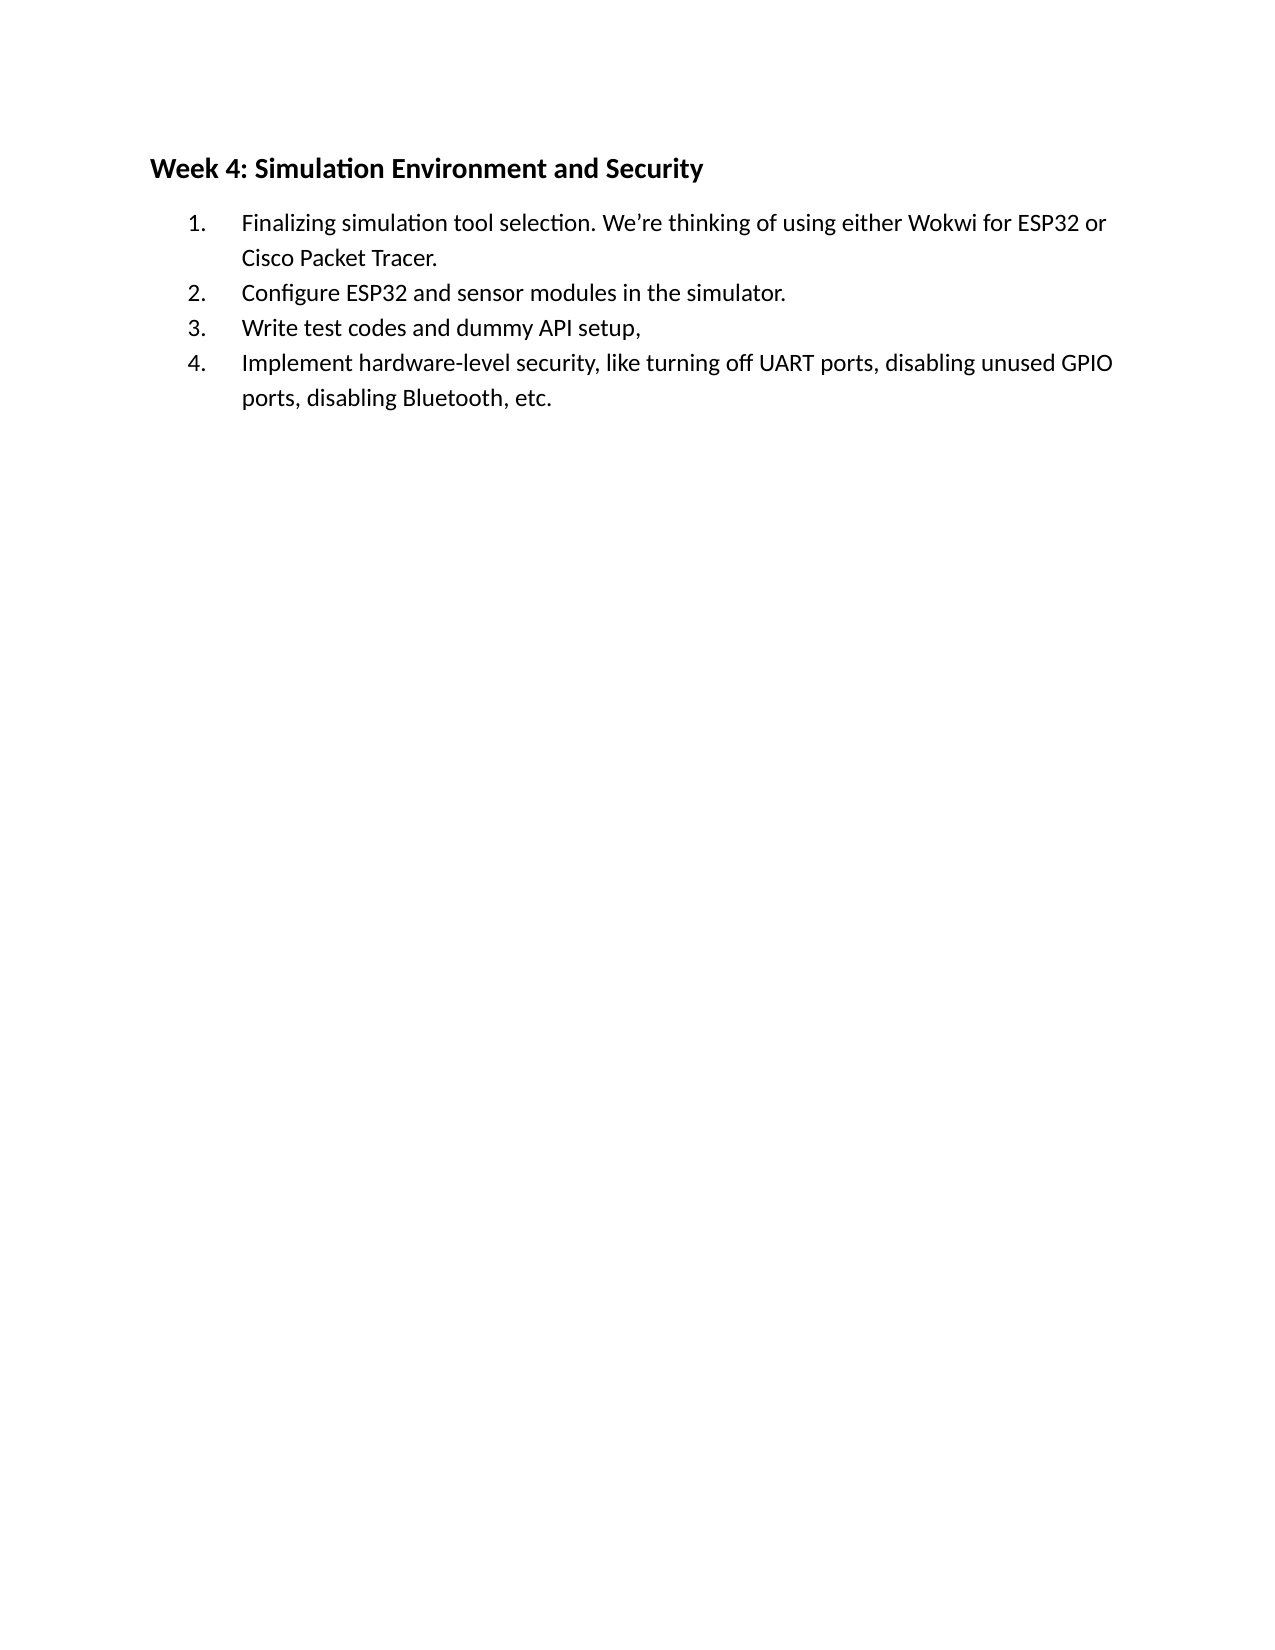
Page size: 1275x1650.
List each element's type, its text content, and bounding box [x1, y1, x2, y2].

list Configure ESP32 and sensor modules in the simulator. [187, 278, 1125, 308]
list Finalizing simulation tool selection. We’re thinking of using either Wokwi for ESP32 or Cisco Packet Tracer. [187, 208, 1125, 273]
list Write test codes and dummy API setup, [187, 313, 1125, 343]
text Week 4: Simulation Environment and Security [150, 150, 1125, 186]
list Implement hardware-level security, like turning off UART ports, disabling unused GPIO ports, disabling Bluetooth, etc. [187, 348, 1125, 413]
